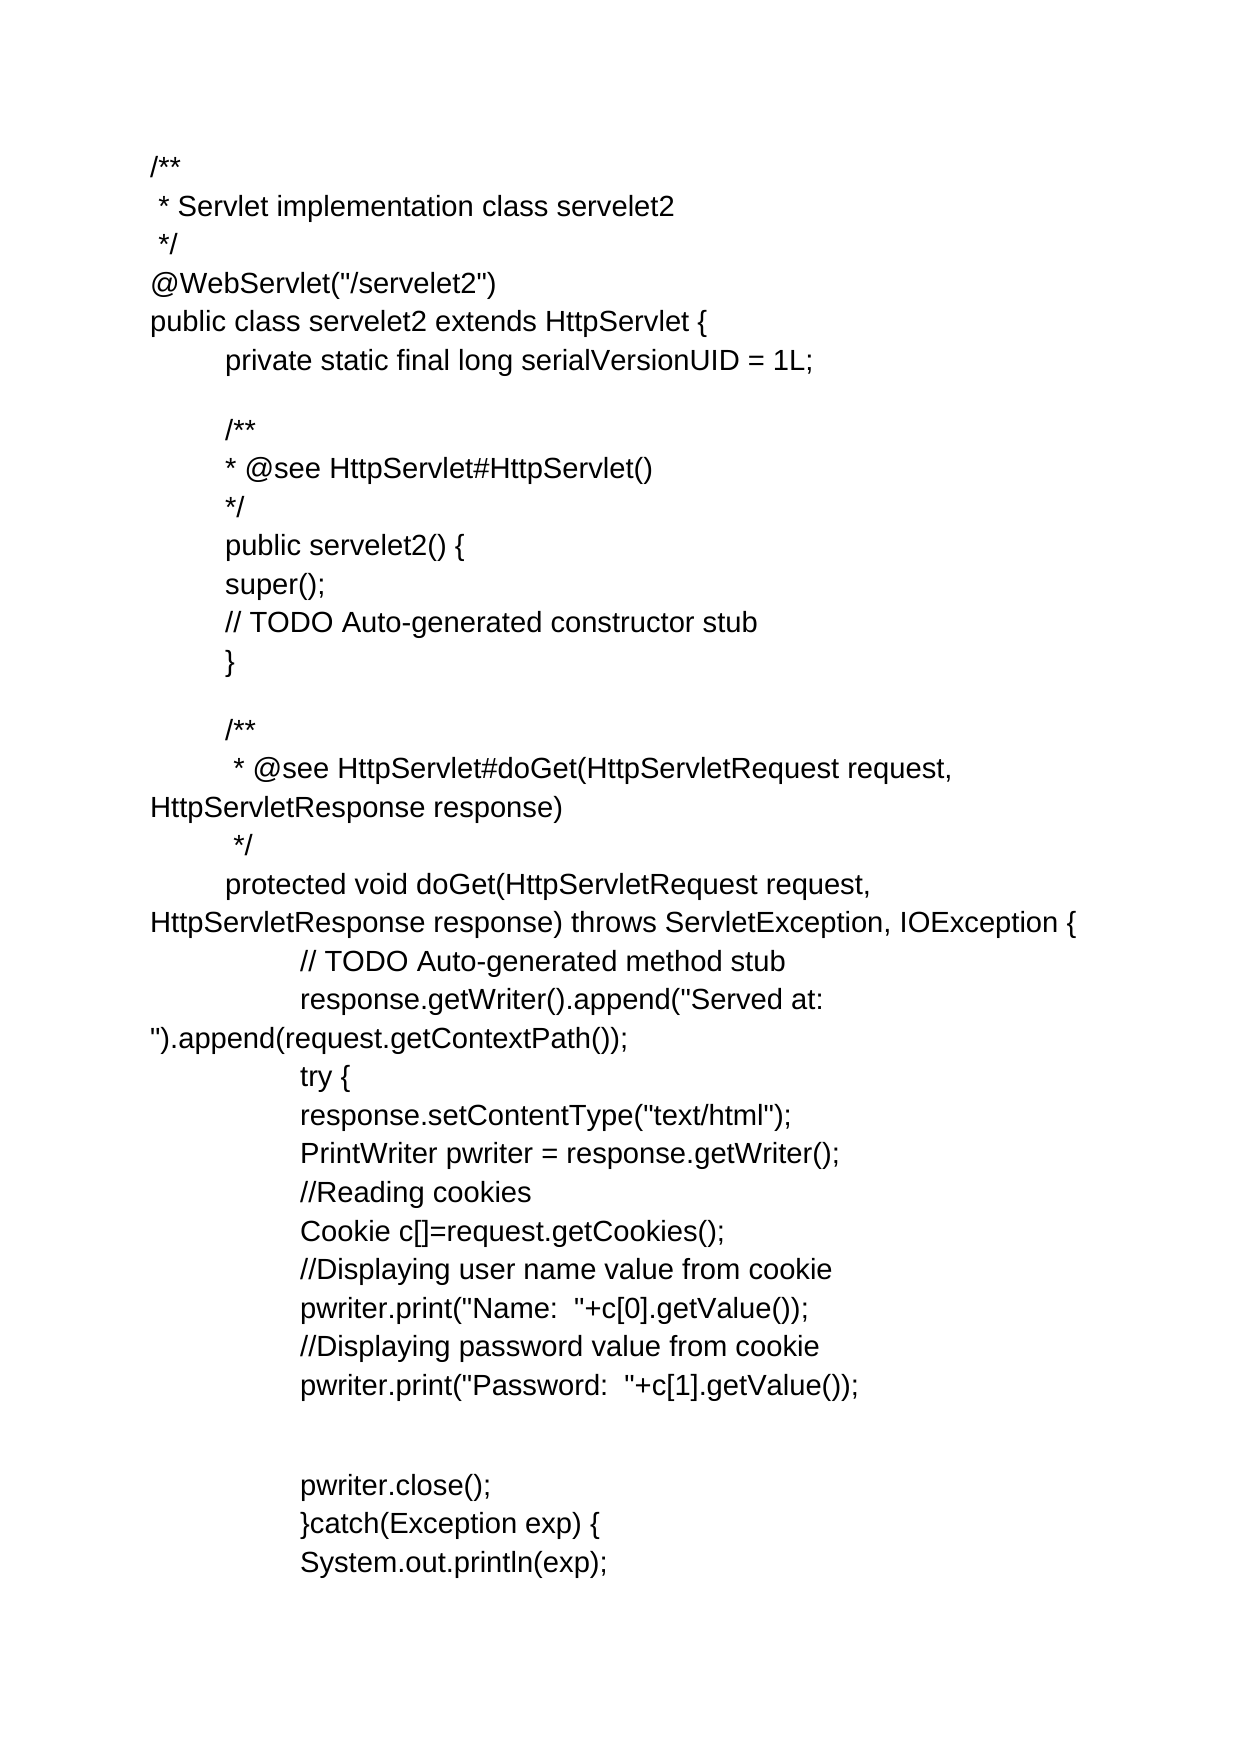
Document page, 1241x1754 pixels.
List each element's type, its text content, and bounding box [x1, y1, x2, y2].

text public servelet2() { [150, 528, 1090, 562]
text try { [150, 1059, 1090, 1093]
text //Displaying user name value from cookie [150, 1252, 1090, 1286]
text PrintWriter pwriter = response.getWriter(); [150, 1137, 1090, 1170]
text @WebServlet("/servelet2") [150, 266, 1090, 299]
text */ [150, 227, 1090, 261]
text pwriter.print("Password: "+c[1].getValue()); [150, 1368, 1090, 1401]
text // TODO Auto-generated method stub [150, 944, 1090, 977]
text private static final long serialVersionUID = 1L; [150, 343, 1090, 376]
text pwriter.print("Name: "+c[0].getValue()); [150, 1291, 1090, 1324]
text System.out.println(exp); [150, 1545, 1090, 1578]
text Cookie c[]=request.getCookies(); [150, 1214, 1090, 1247]
text public class servelet2 extends HttpServlet { [150, 304, 1090, 338]
text }catch(Exception exp) { [150, 1506, 1090, 1540]
text */ [150, 490, 1090, 523]
text super(); [150, 567, 1090, 600]
text //Displaying password value from cookie [150, 1329, 1090, 1363]
text /** [150, 150, 1090, 183]
text response.setContentType("text/html"); [150, 1098, 1090, 1132]
text response.getWriter().append("Served at: ").append(request.getContextPath()); [150, 982, 1090, 1054]
text protected void doGet(HttpServletRequest request, HttpServletResponse response) throws ServletException, IOException { [150, 867, 1090, 939]
text } [150, 644, 1090, 677]
text /** [150, 413, 1090, 446]
text * Servlet implementation class servelet2 [150, 188, 1090, 222]
text //Reading cookies [150, 1175, 1090, 1209]
text * @see HttpServlet#doGet(HttpServletRequest request, HttpServletResponse response) [150, 751, 1090, 823]
text */ [150, 828, 1090, 862]
text // TODO Auto-generated constructor stub [150, 605, 1090, 639]
text * @see HttpServlet#HttpServlet() [150, 451, 1090, 485]
text pwriter.close(); [150, 1468, 1090, 1501]
text /** [150, 713, 1090, 746]
